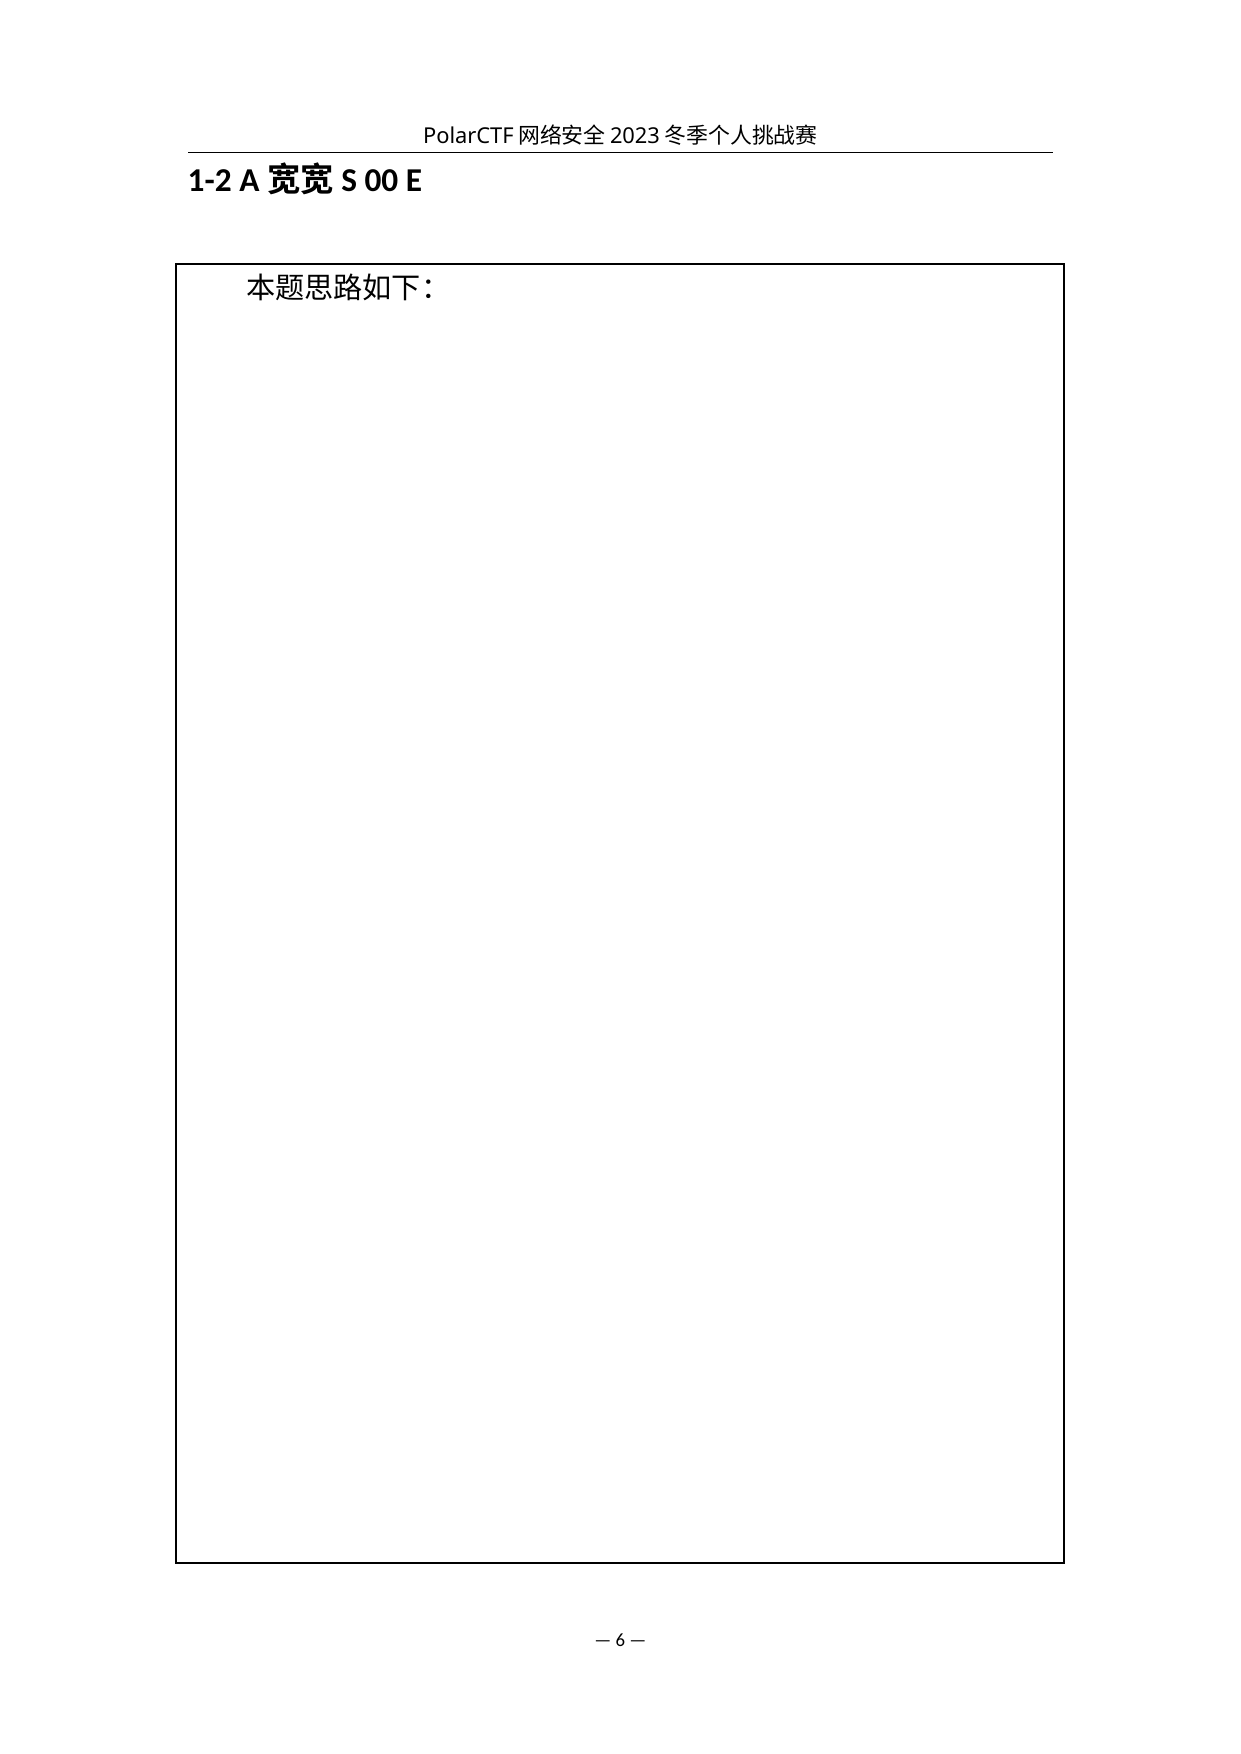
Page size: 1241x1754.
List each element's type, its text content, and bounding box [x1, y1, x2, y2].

subtitle 1-2 A 宽宽 S 00 E [187, 153, 1053, 201]
table_header 本题思路如下： [177, 265, 1063, 1562]
